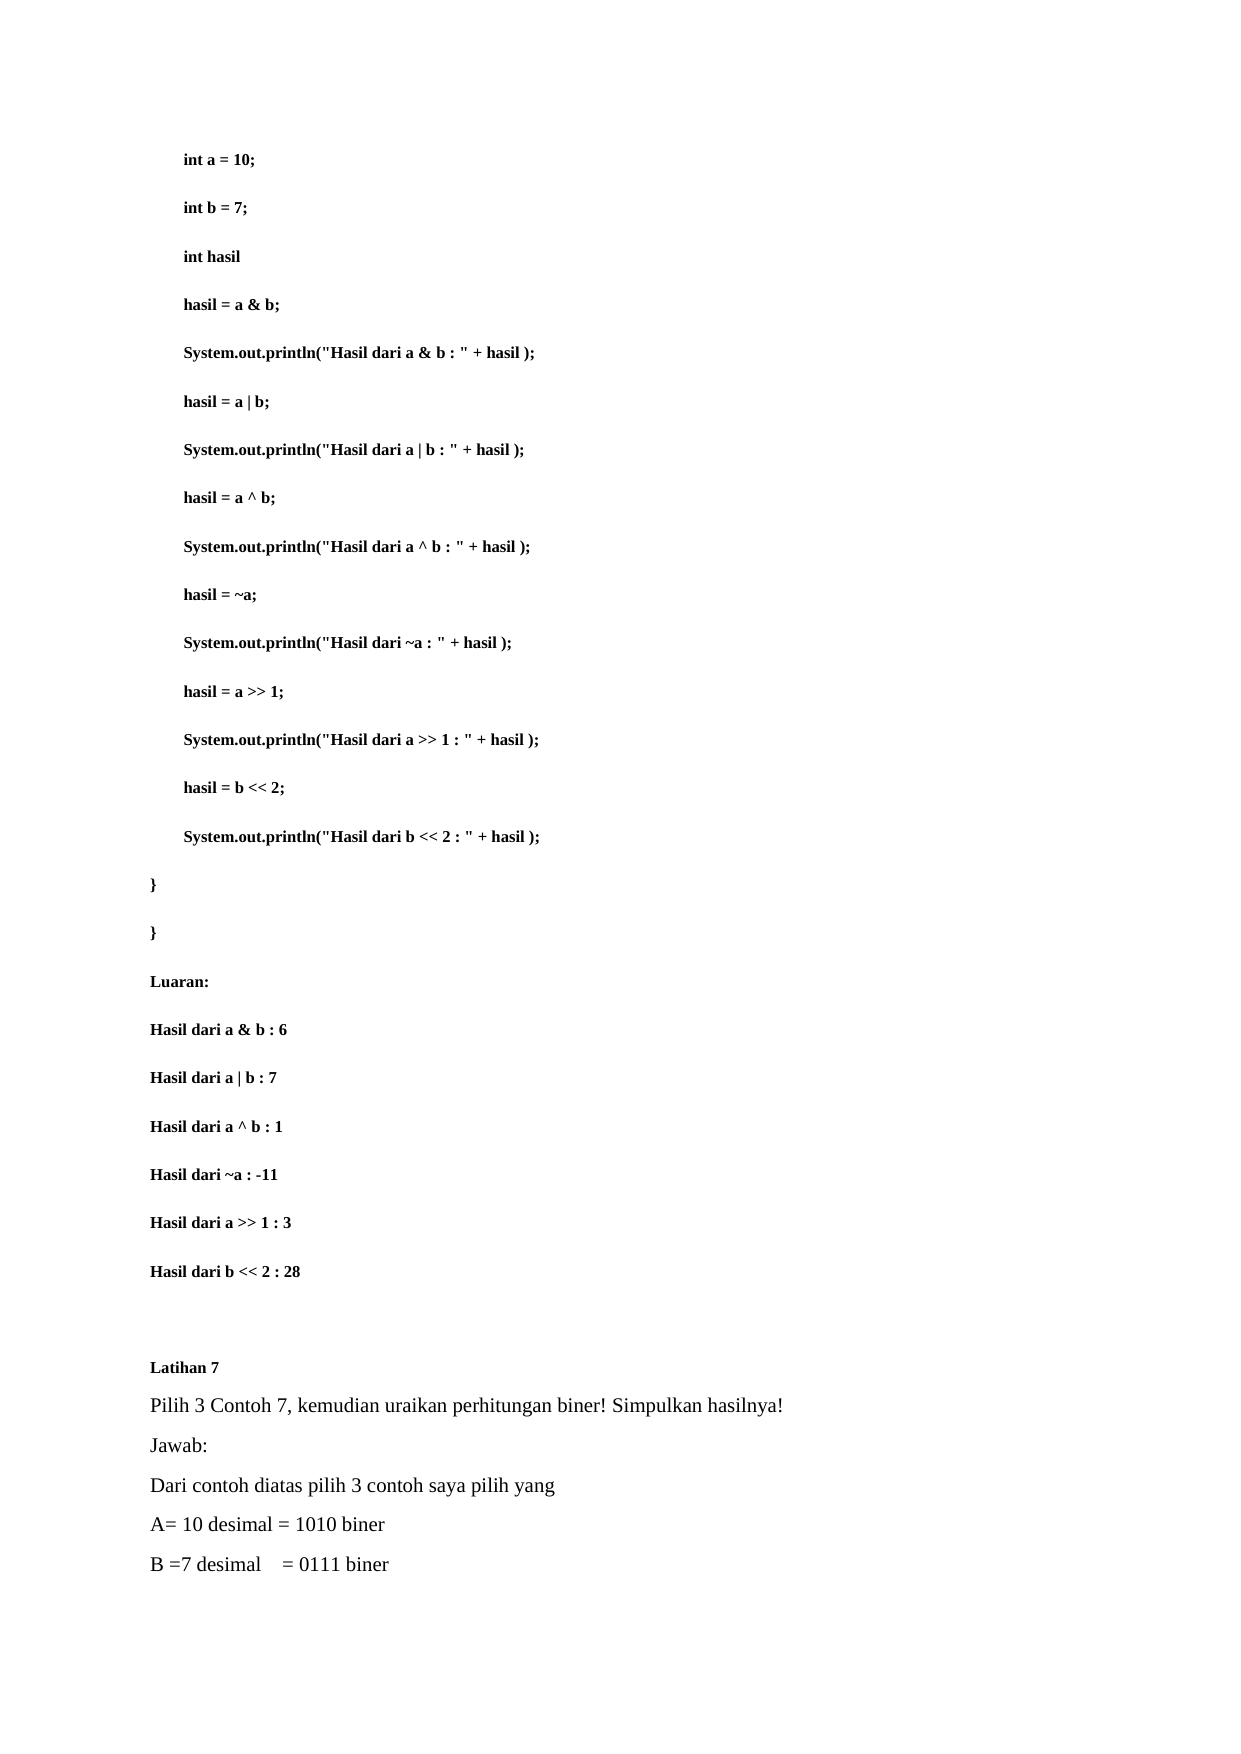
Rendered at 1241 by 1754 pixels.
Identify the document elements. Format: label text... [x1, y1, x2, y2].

text System.out.println("Hasil dari a | b : " + hasil ); [150, 440, 1090, 459]
text A= 10 desimal = 1010 biner [150, 1512, 1090, 1536]
text hasil = a | b; [150, 392, 1090, 411]
text Hasil dari a >> 1 : 3 [150, 1213, 1090, 1232]
text Hasil dari a ^ b : 1 [150, 1117, 1090, 1136]
text int a = 10; [150, 150, 1090, 169]
text System.out.println("Hasil dari b << 2 : " + hasil ); [150, 827, 1090, 846]
text System.out.println("Hasil dari a ^ b : " + hasil ); [150, 537, 1090, 556]
text hasil = a ^ b; [150, 488, 1090, 507]
text hasil = a >> 1; [150, 682, 1090, 701]
text hasil = ~a; [150, 585, 1090, 604]
text Hasil dari ~a : -11 [150, 1165, 1090, 1184]
text Hasil dari b << 2 : 28 [150, 1262, 1090, 1281]
text int b = 7; [150, 198, 1090, 217]
text hasil = b << 2; [150, 778, 1090, 797]
text System.out.println("Hasil dari ~a : " + hasil ); [150, 633, 1090, 652]
text } [150, 923, 1090, 942]
text Pilih 3 Contoh 7, kemudian uraikan perhitungan biner! Simpulkan hasilnya! [150, 1393, 1090, 1417]
text Hasil dari a | b : 7 [150, 1068, 1090, 1087]
text int hasil [150, 247, 1090, 266]
text Hasil dari a & b : 6 [150, 1020, 1090, 1039]
text Dari contoh diatas pilih 3 contoh saya pilih yang [150, 1472, 1090, 1497]
text Latihan 7 [150, 1358, 1090, 1377]
text B =7 desimal = 0111 biner [150, 1552, 1090, 1576]
text hasil = a & b; [150, 295, 1090, 314]
text Luaran: [150, 972, 1090, 991]
text } [150, 875, 1090, 894]
text System.out.println("Hasil dari a & b : " + hasil ); [150, 343, 1090, 362]
text System.out.println("Hasil dari a >> 1 : " + hasil ); [150, 730, 1090, 749]
text Jawab: [150, 1433, 1090, 1457]
